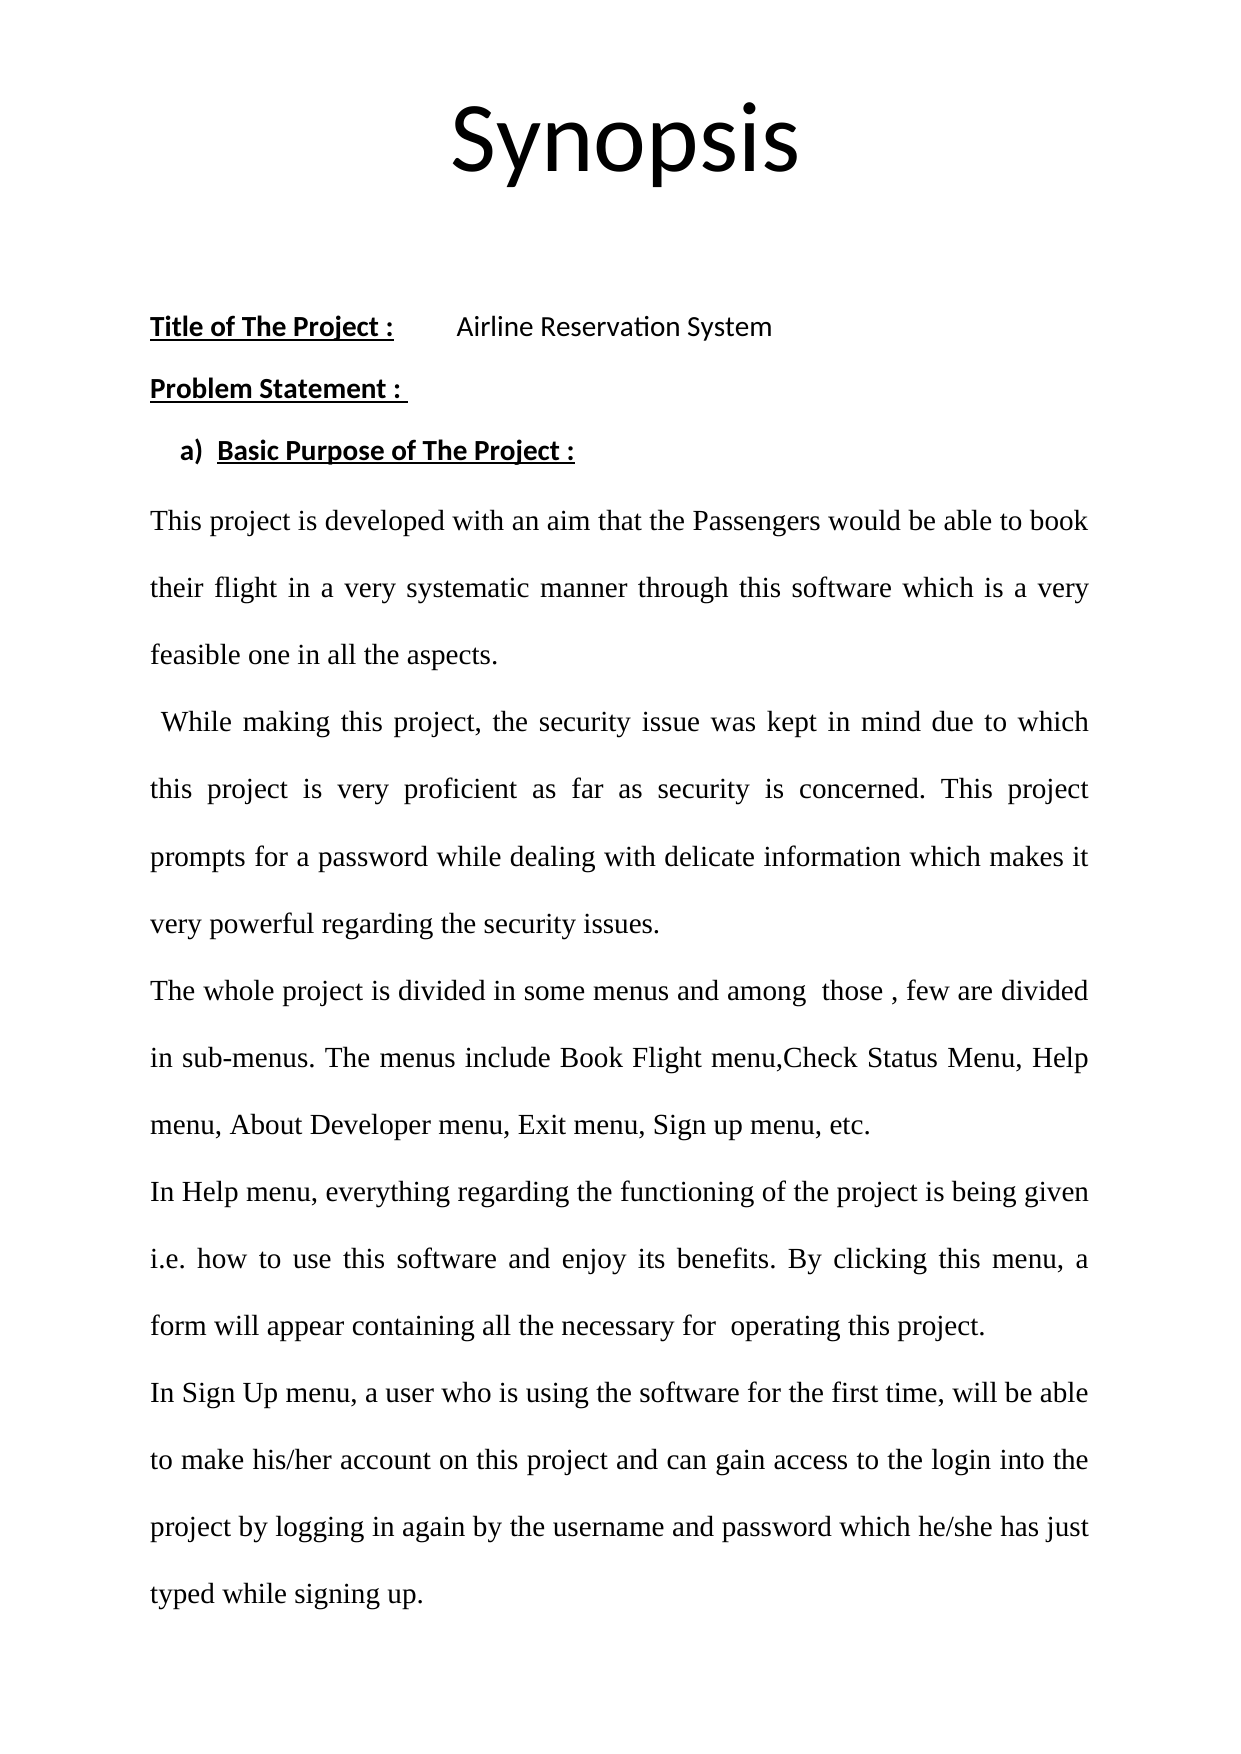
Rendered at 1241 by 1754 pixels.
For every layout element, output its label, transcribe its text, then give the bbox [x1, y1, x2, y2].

text This project is developed with an aim that the Passengers would be able to book their flight in a very systematic manner through this software which is a very feasible one in all the aspects. [150, 503, 1090, 671]
text Title of The Project : Airline Reservation System [150, 308, 1090, 344]
text Synopsis [375, 74, 1090, 196]
text In Help menu, everything regarding the functioning of the project is being given i.e. how to use this software and enjoy its benefits. By clicking this menu, a form will appear containing all the necessary for operating this project. [150, 1174, 1090, 1342]
list Basic Purpose of The Project : [179, 432, 1090, 468]
text Problem Statement : [150, 370, 1090, 406]
text In Sign Up menu, a user who is using the software for the first time, will be able to make his/her account on this project and can gain access to the login into the project by logging in again by the username and password which he/she has just typed while signing up. [150, 1375, 1090, 1610]
text The whole project is divided in some menus and among those , few are divided in sub-menus. The menus include Book Flight menu,Check Status Menu, Help menu, About Developer menu, Exit menu, Sign up menu, etc. [150, 973, 1090, 1141]
text While making this project, the security issue was kept in mind due to which this project is very proficient as far as security is concerned. This project prompts for a password while dealing with delicate information which makes it very powerful regarding the security issues. [150, 704, 1090, 939]
